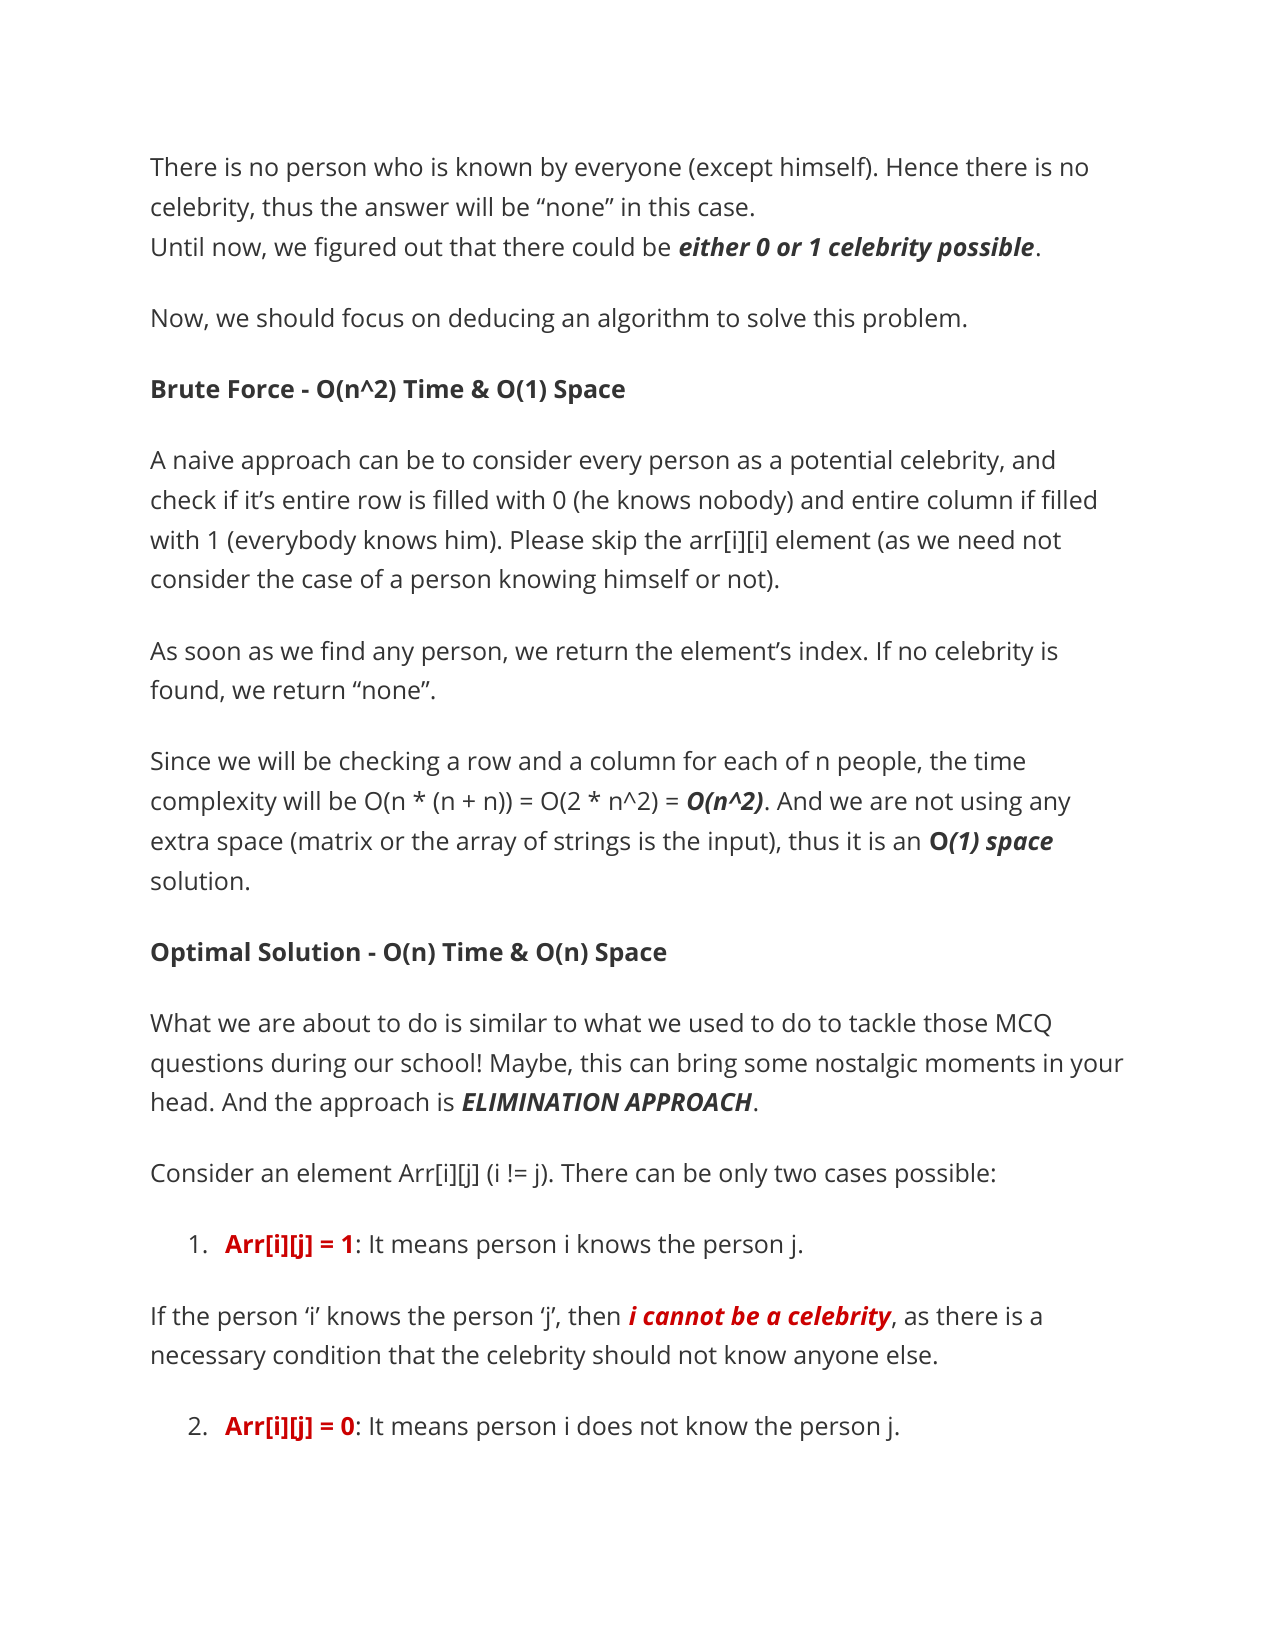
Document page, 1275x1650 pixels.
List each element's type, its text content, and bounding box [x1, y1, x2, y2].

text What we are about to do is similar to what we used to do to tackle those MCQ questions during our school! Maybe, this can bring some nostalgic moments in your head. And the approach is ELIMINATION APPROACH. [150, 1005, 1125, 1119]
text Brute Force - O(n^2) Time & O(1) Space [150, 372, 1125, 406]
text Until now, we figured out that there could be either 0 or 1 celebrity possible. [150, 229, 1125, 264]
list Arr[i][j] = 1: It means person i knows the person j. [187, 1227, 1125, 1261]
text If the person ‘i’ knows the person ‘j’, then i cannot be a celebrity, as there is a necessary condition that the celebrity should not know anyone else. [150, 1298, 1125, 1372]
text As soon as we find any person, we return the element’s index. If no celebrity is found, we return “none”. [150, 633, 1125, 707]
text Now, we should focus on deducing an algorithm to solve this problem. [150, 301, 1125, 335]
text There is no person who is known by everyone (except himself). Hence there is no celebrity, thus the answer will be “none” in this case. [150, 150, 1125, 224]
text A naive approach can be to consider every person as a potential celebrity, and check if it’s entire row is filled with 0 (he knows nobody) and entire column if filled with 1 (everybody knows him). Please skip the arr[i][i] element (as we need not consider the case of a person knowing himself or not). [150, 443, 1125, 596]
text Since we will be checking a row and a column for each of n people, the time complexity will be O(n * (n + n)) = O(2 * n^2) = O(n^2). And we are not using any extra space (matrix or the array of strings is the input), thus it is an O(1) space solution. [150, 744, 1125, 897]
text Consider an element Arr[i][j] (i != j). There can be only two cases possible: [150, 1156, 1125, 1190]
text Optimal Solution - O(n) Time & O(n) Space [150, 934, 1125, 968]
list Arr[i][j] = 0: It means person i does not know the person j. [187, 1409, 1125, 1443]
